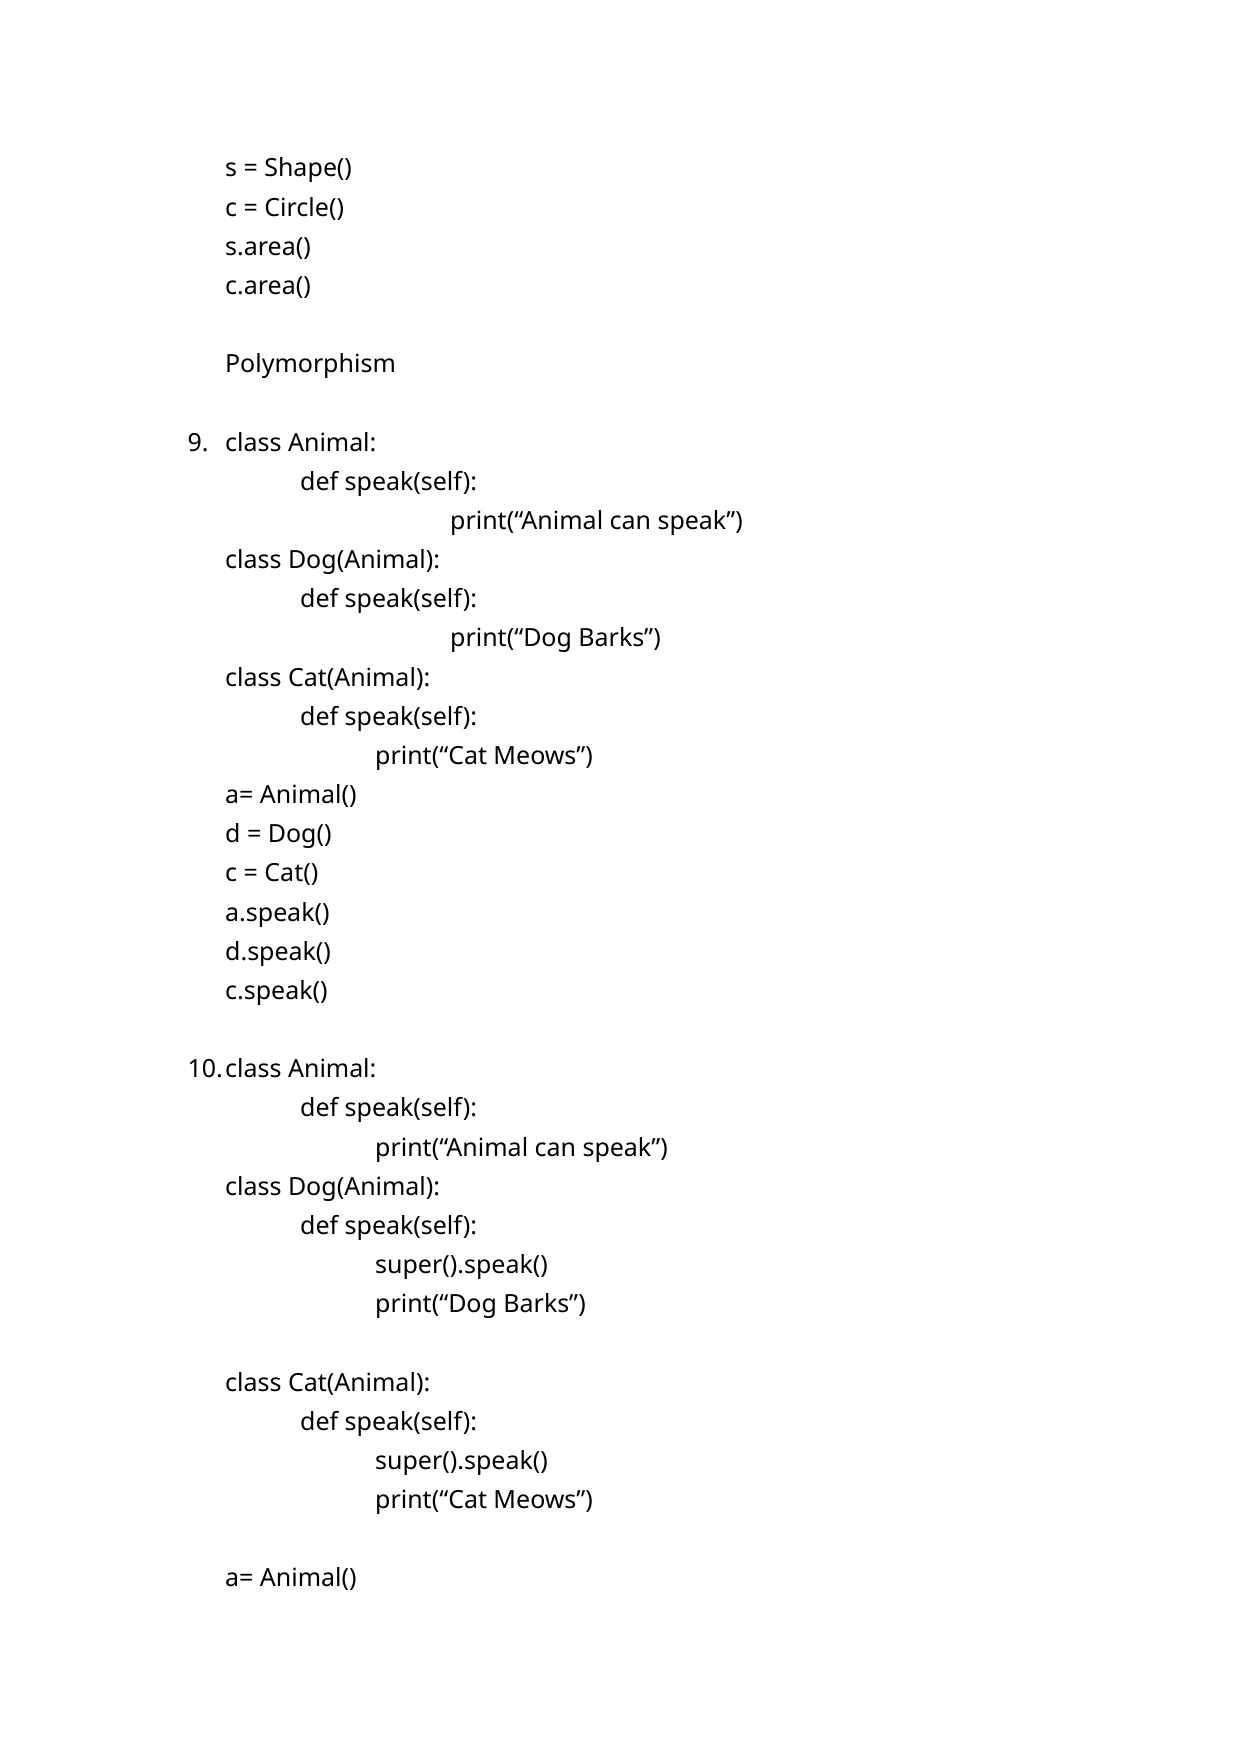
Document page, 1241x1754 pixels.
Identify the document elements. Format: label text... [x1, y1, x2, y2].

list print(“Dog Barks”) [225, 620, 1090, 654]
list a.speak() [225, 894, 1090, 928]
list s = Shape() [225, 150, 1090, 184]
list class Cat(Animal): [225, 1364, 1090, 1398]
list Polymorphism [225, 346, 1090, 380]
list s.area() [225, 228, 1090, 262]
list c = Cat() [225, 855, 1090, 889]
list class Cat(Animal): [225, 659, 1090, 693]
list print(“Dog Barks”) [225, 1286, 1090, 1320]
list print(“Cat Meows”) [225, 737, 1090, 772]
list c.speak() [225, 972, 1090, 1007]
list d.speak() [225, 933, 1090, 967]
list a= Animal() [225, 777, 1090, 811]
list print(“Animal can speak”) [225, 502, 1090, 537]
list d = Dog() [225, 816, 1090, 850]
list print(“Animal can speak”) [225, 1129, 1090, 1163]
list def speak(self): [225, 1090, 1090, 1124]
list class Animal: [187, 1051, 1090, 1085]
list c.area() [225, 267, 1090, 302]
list c = Circle() [225, 189, 1090, 223]
list super().speak() [225, 1442, 1090, 1477]
list class Dog(Animal): [225, 542, 1090, 576]
list def speak(self): [225, 463, 1090, 497]
list def speak(self): [225, 581, 1090, 615]
list def speak(self): [225, 1207, 1090, 1242]
list def speak(self): [225, 698, 1090, 732]
list def speak(self): [225, 1403, 1090, 1437]
list class Dog(Animal): [225, 1168, 1090, 1202]
list super().speak() [225, 1247, 1090, 1281]
list print(“Cat Meows”) [225, 1482, 1090, 1516]
list a= Animal() [225, 1560, 1090, 1594]
list class Animal: [187, 424, 1090, 458]
